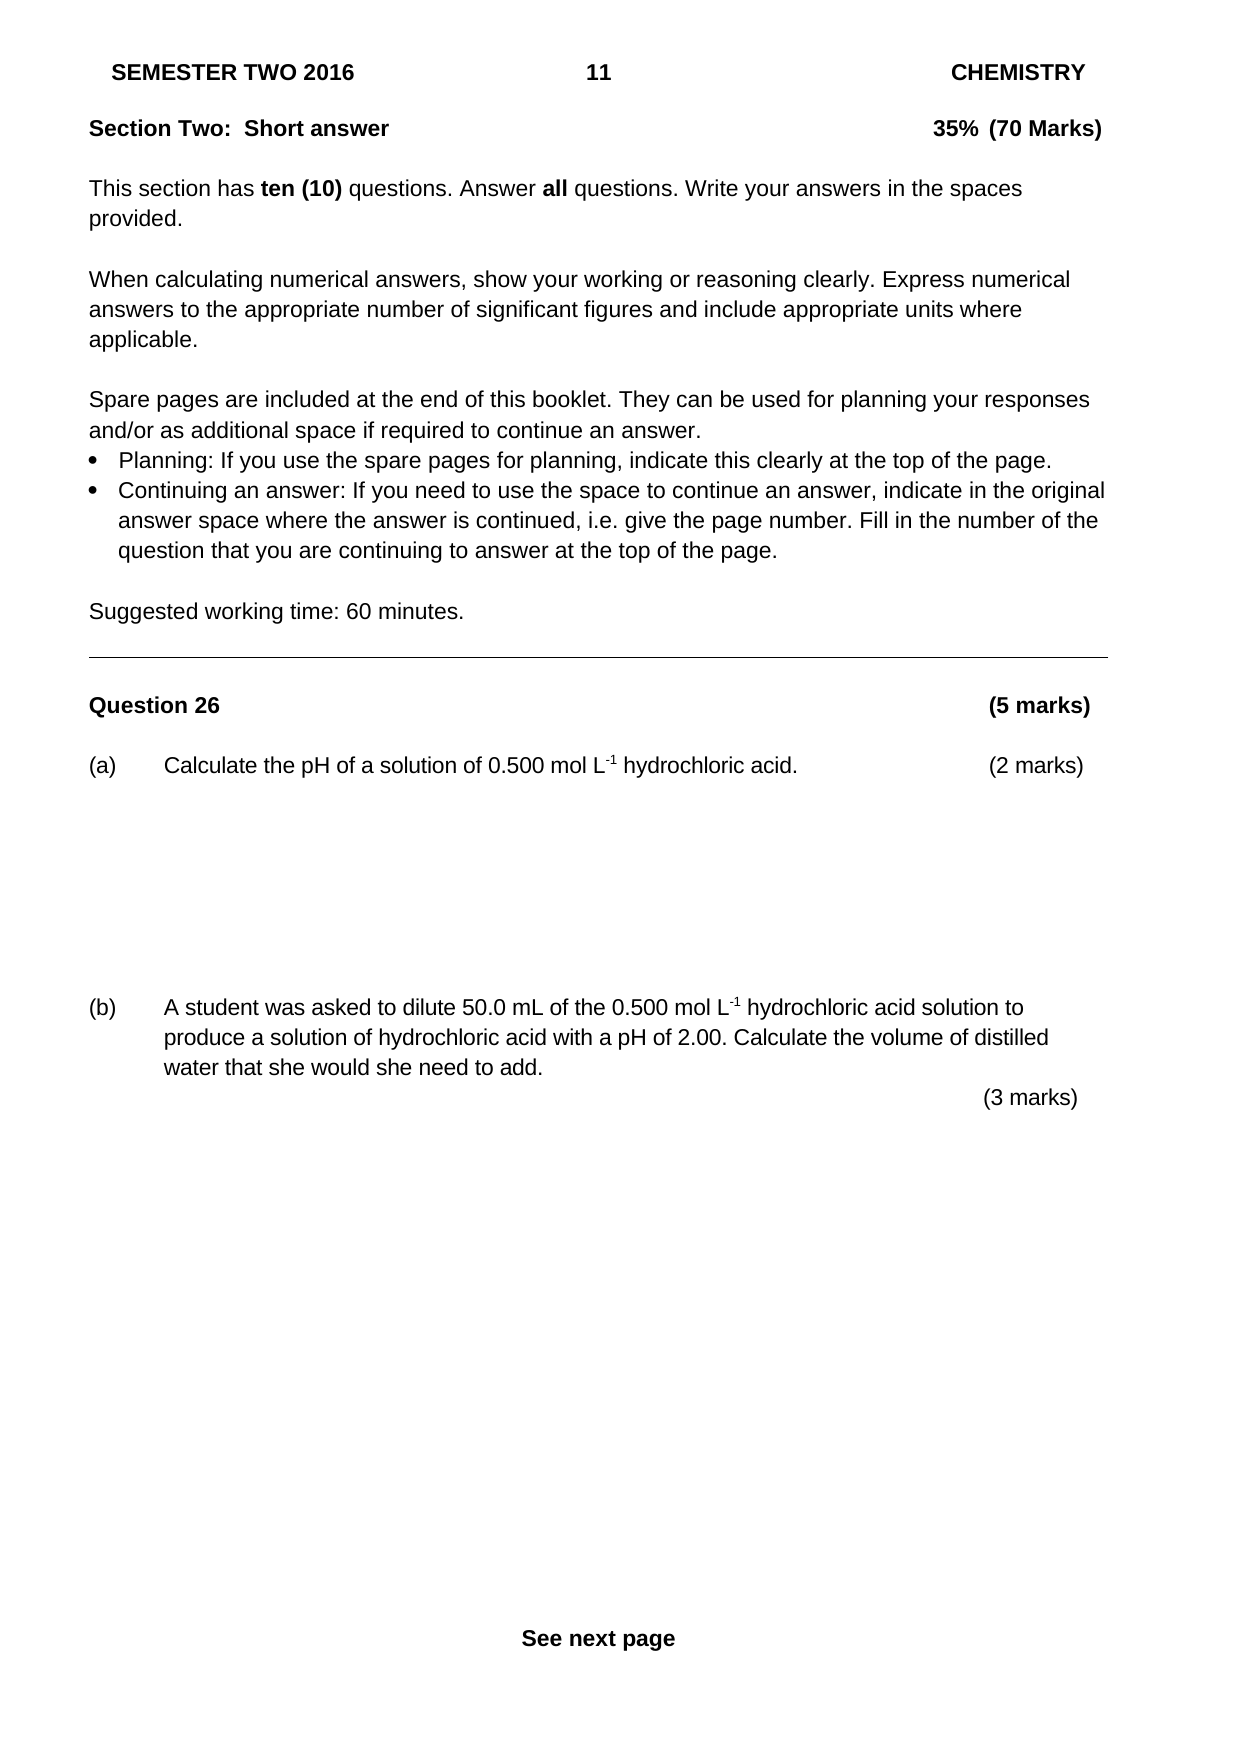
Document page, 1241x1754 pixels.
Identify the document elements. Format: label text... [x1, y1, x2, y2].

list (b) A student was asked to dilute 50.0 mL of the 0.500 mol L-1 hydrochloric acid solution to produce a solution of hydrochloric acid with a pH of 2.00. Calculate the volume of distilled water that she would she need to add. (3 marks) [89, 994, 1108, 1111]
text When calculating numerical answers, show your working or reasoning clearly. Express numerical answers to the appropriate number of significant figures and include appropriate units where applicable. [89, 266, 1108, 352]
text This section has ten (10) questions. Answer all questions. Write your answers in the spaces provided. [89, 175, 1108, 232]
list Planning: If you use the spare pages for planning, indicate this clearly at the top of the page. [89, 447, 1108, 473]
list (a) Calculate the pH of a solution of 0.500 mol L-1 hydrochloric acid. (2 marks) [89, 752, 1108, 778]
text Suggested working time: 60 minutes. [89, 598, 1108, 624]
text Spare pages are included at the end of this booklet. They can be used for planning your responses and/or as additional space if required to continue an answer. [89, 386, 1108, 443]
text Section Two: Short answer 35% (70 Marks) [89, 114, 1108, 141]
text Question 26 (5 marks) [89, 692, 1108, 718]
list Continuing an answer: If you need to use the space to continue an answer, indicate in the original answer space where the answer is continued, i.e. give the page number. Fill in the number of the question that you are continuing to answer at the top of the page. [89, 477, 1108, 564]
